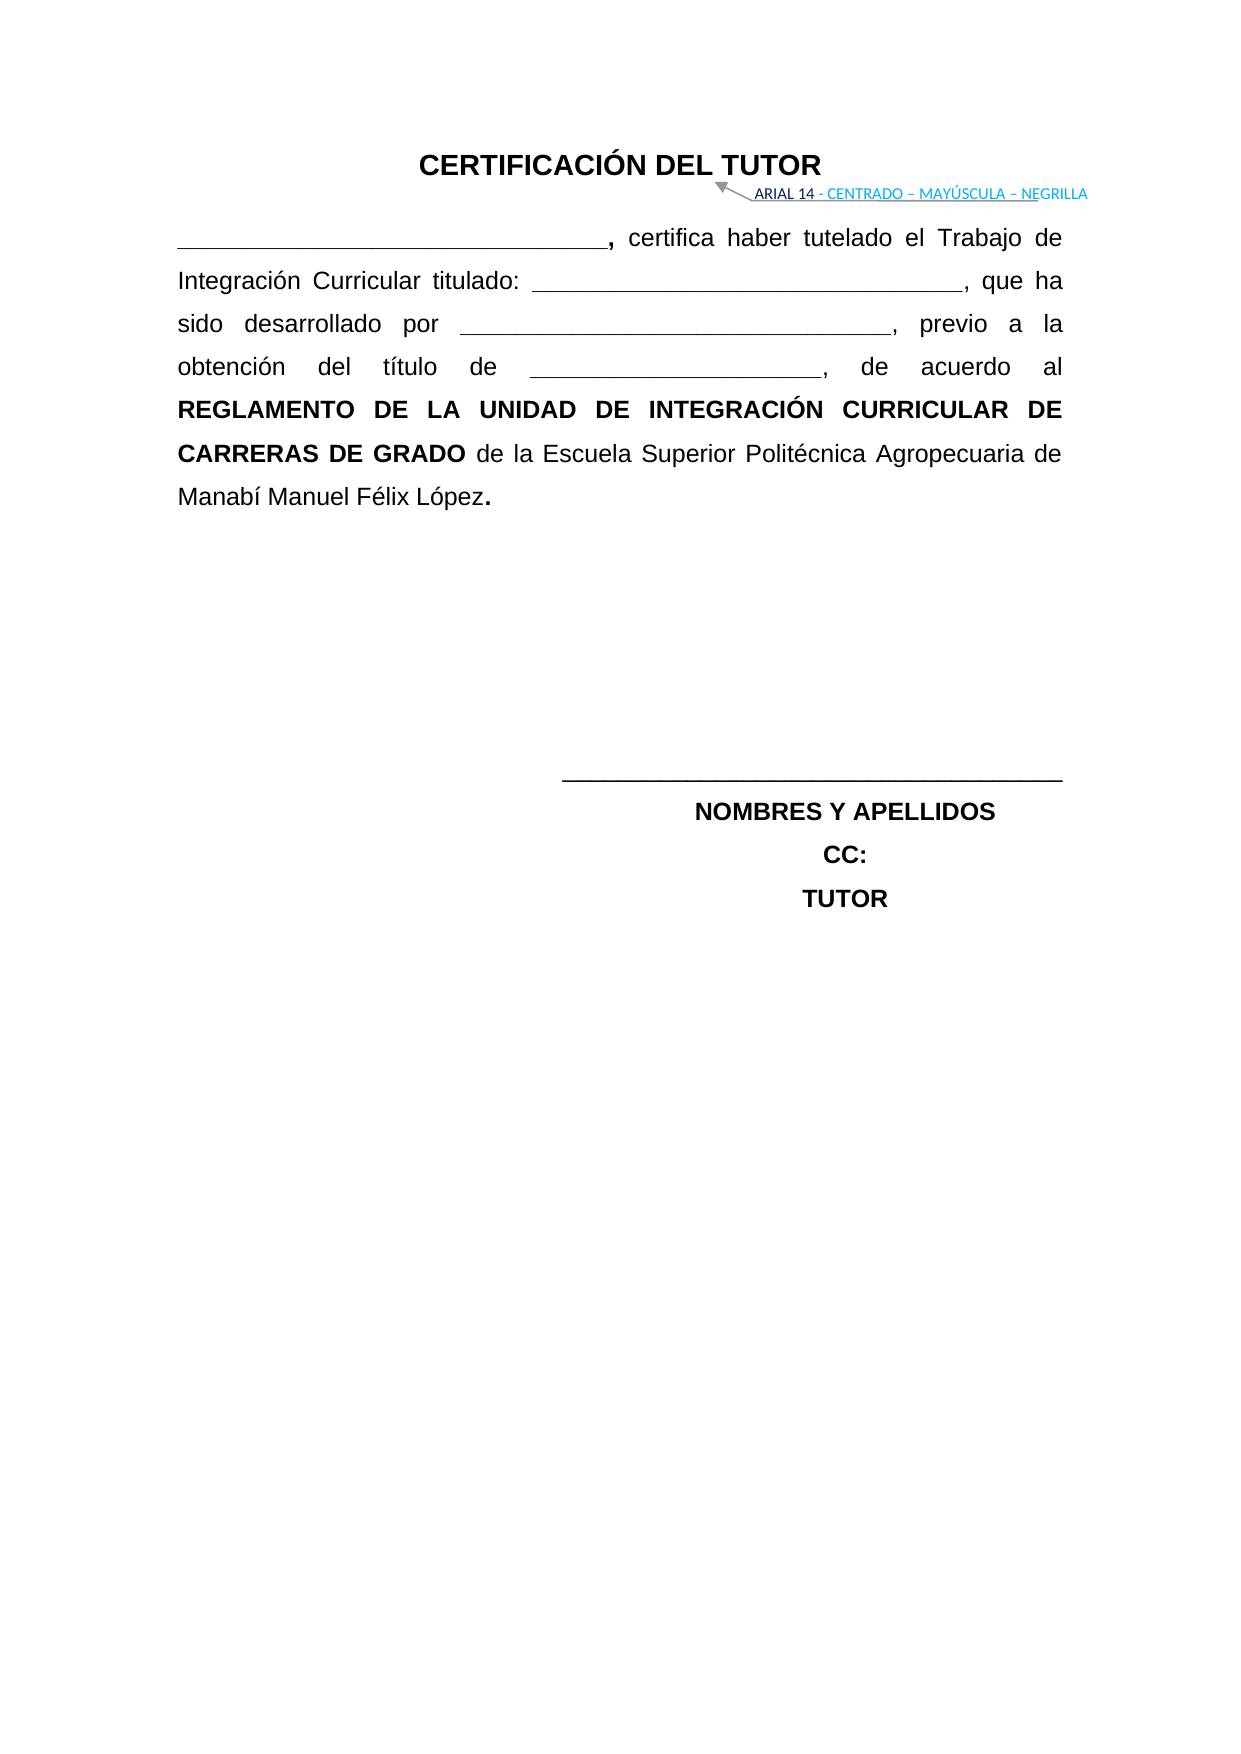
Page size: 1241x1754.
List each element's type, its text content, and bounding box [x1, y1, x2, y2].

text CERTIFICACIÓN DEL TUTOR [177, 148, 1063, 181]
picture [883, 188, 890, 197]
picture [855, 188, 863, 199]
text TUTOR [552, 883, 1063, 912]
text _______________________________, certifica haber tutelado el Trabajo de Integración Curricular titulado: _______________________________, que ha sido desarrollado por _______________________________, previo a la obtención del título de _____________________, de acuerdo al REGLAMENTO DE LA UNIDAD DE INTEGRACIÓN CURRICULAR DE CARRERAS DE GRADO de la Escuela Superior Politécnica Agropecuaria de Manabí Manuel Félix López. [177, 223, 1063, 510]
text ____________________________________ [177, 754, 1063, 783]
text CC: [552, 840, 1063, 869]
text NOMBRES Y APELLIDOS [552, 797, 1063, 826]
